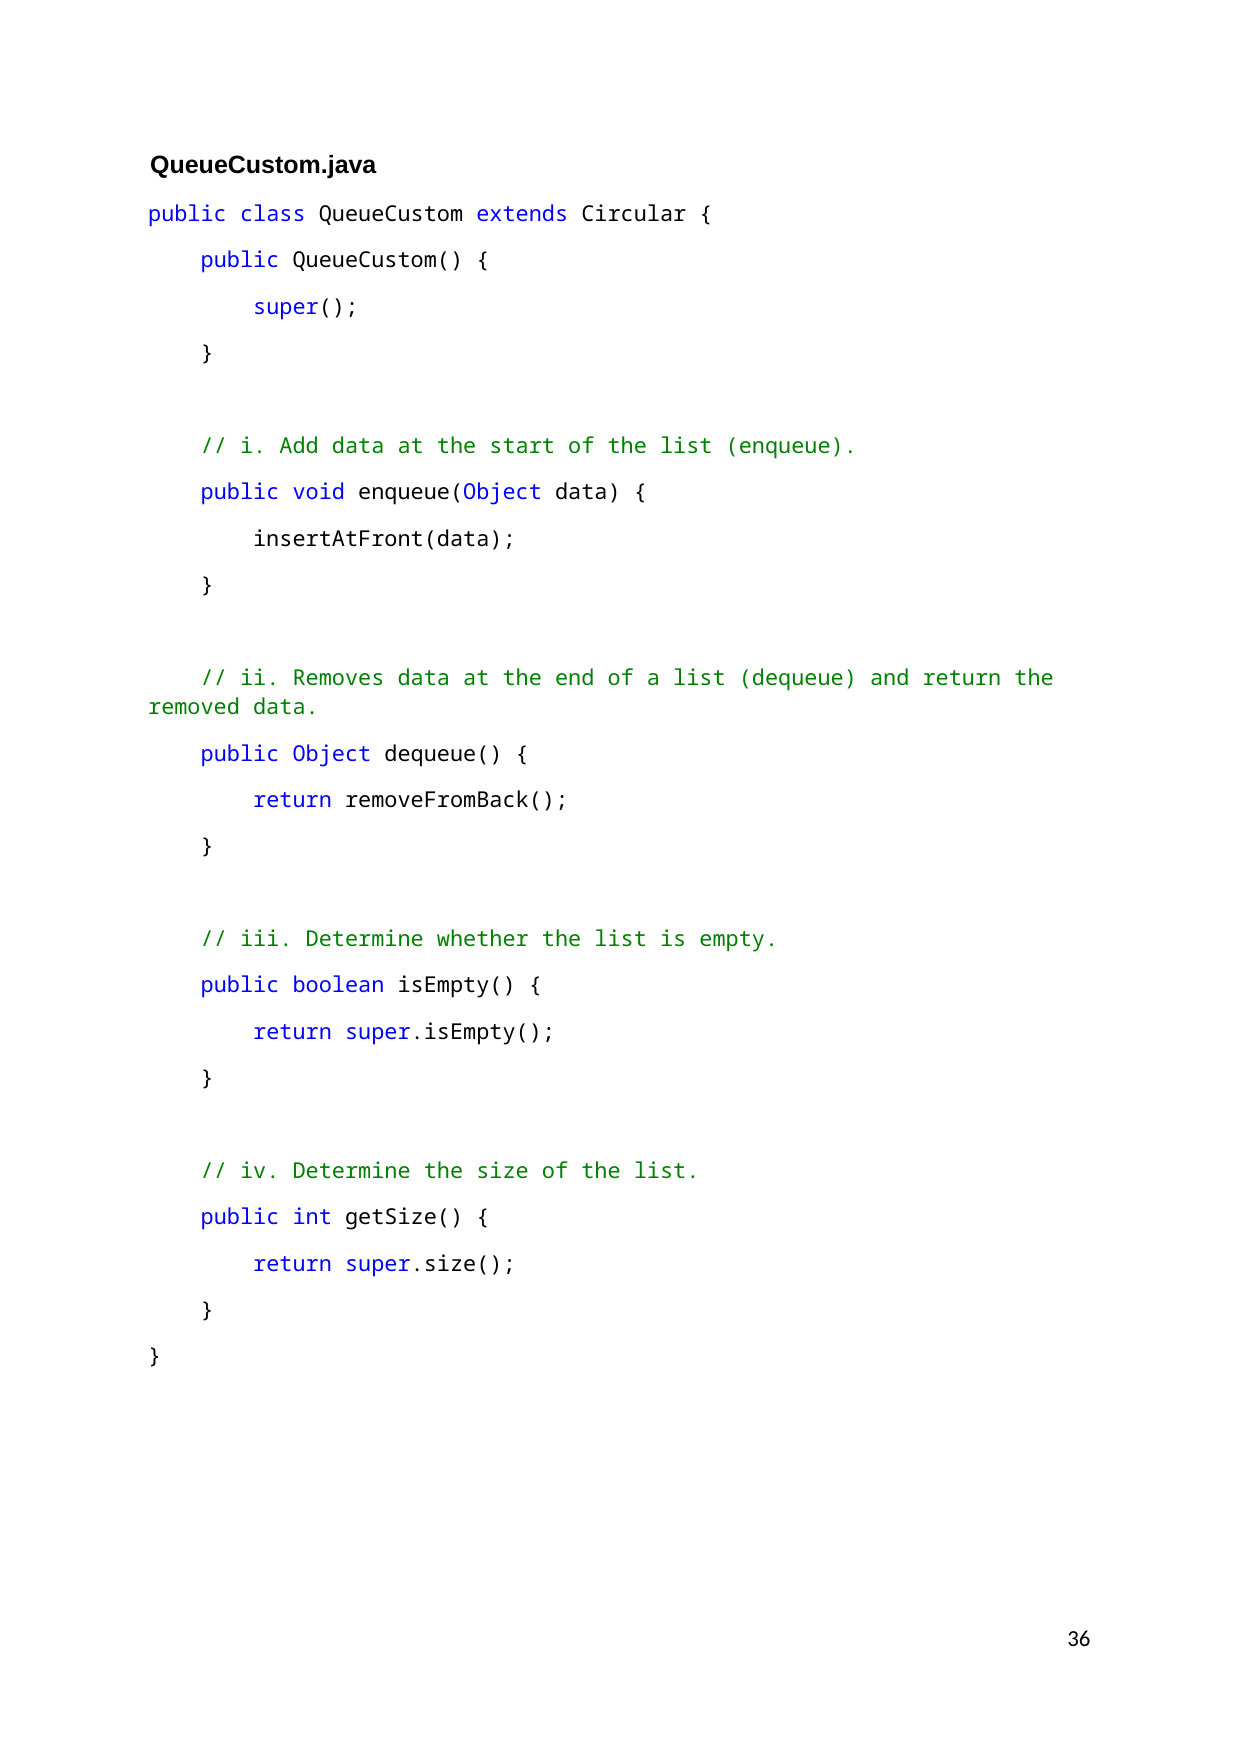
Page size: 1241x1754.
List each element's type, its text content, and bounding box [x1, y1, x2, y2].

text } [148, 1062, 1092, 1091]
text public int getSize() { [148, 1201, 1092, 1231]
text } [148, 1340, 1092, 1369]
text // iv. Determine the size of the list. [148, 1154, 1092, 1184]
text } [148, 830, 1092, 860]
text return super.size(); [148, 1247, 1092, 1277]
text public Object dequeue() { [148, 737, 1092, 767]
text return removeFromBack(); [148, 784, 1092, 813]
text } [148, 568, 1092, 598]
text super(); [148, 290, 1092, 320]
text QueueCustom.java [150, 150, 1090, 179]
text public boolean isEmpty() { [148, 969, 1092, 999]
text // iii. Determine whether the list is empty. [148, 923, 1092, 952]
text public QueueCustom() { [148, 244, 1092, 274]
text // i. Add data at the start of the list (enqueue). [148, 429, 1092, 459]
text } [148, 1293, 1092, 1323]
text public void enqueue(Object data) { [148, 476, 1092, 506]
text } [148, 337, 1092, 366]
text insertAtFront(data); [148, 522, 1092, 552]
text return super.isEmpty(); [148, 1015, 1092, 1045]
text public class QueueCustom extends Circular { [148, 198, 1092, 227]
text // ii. Removes data at the end of a list (dequeue) and return the removed data. [148, 661, 1092, 721]
